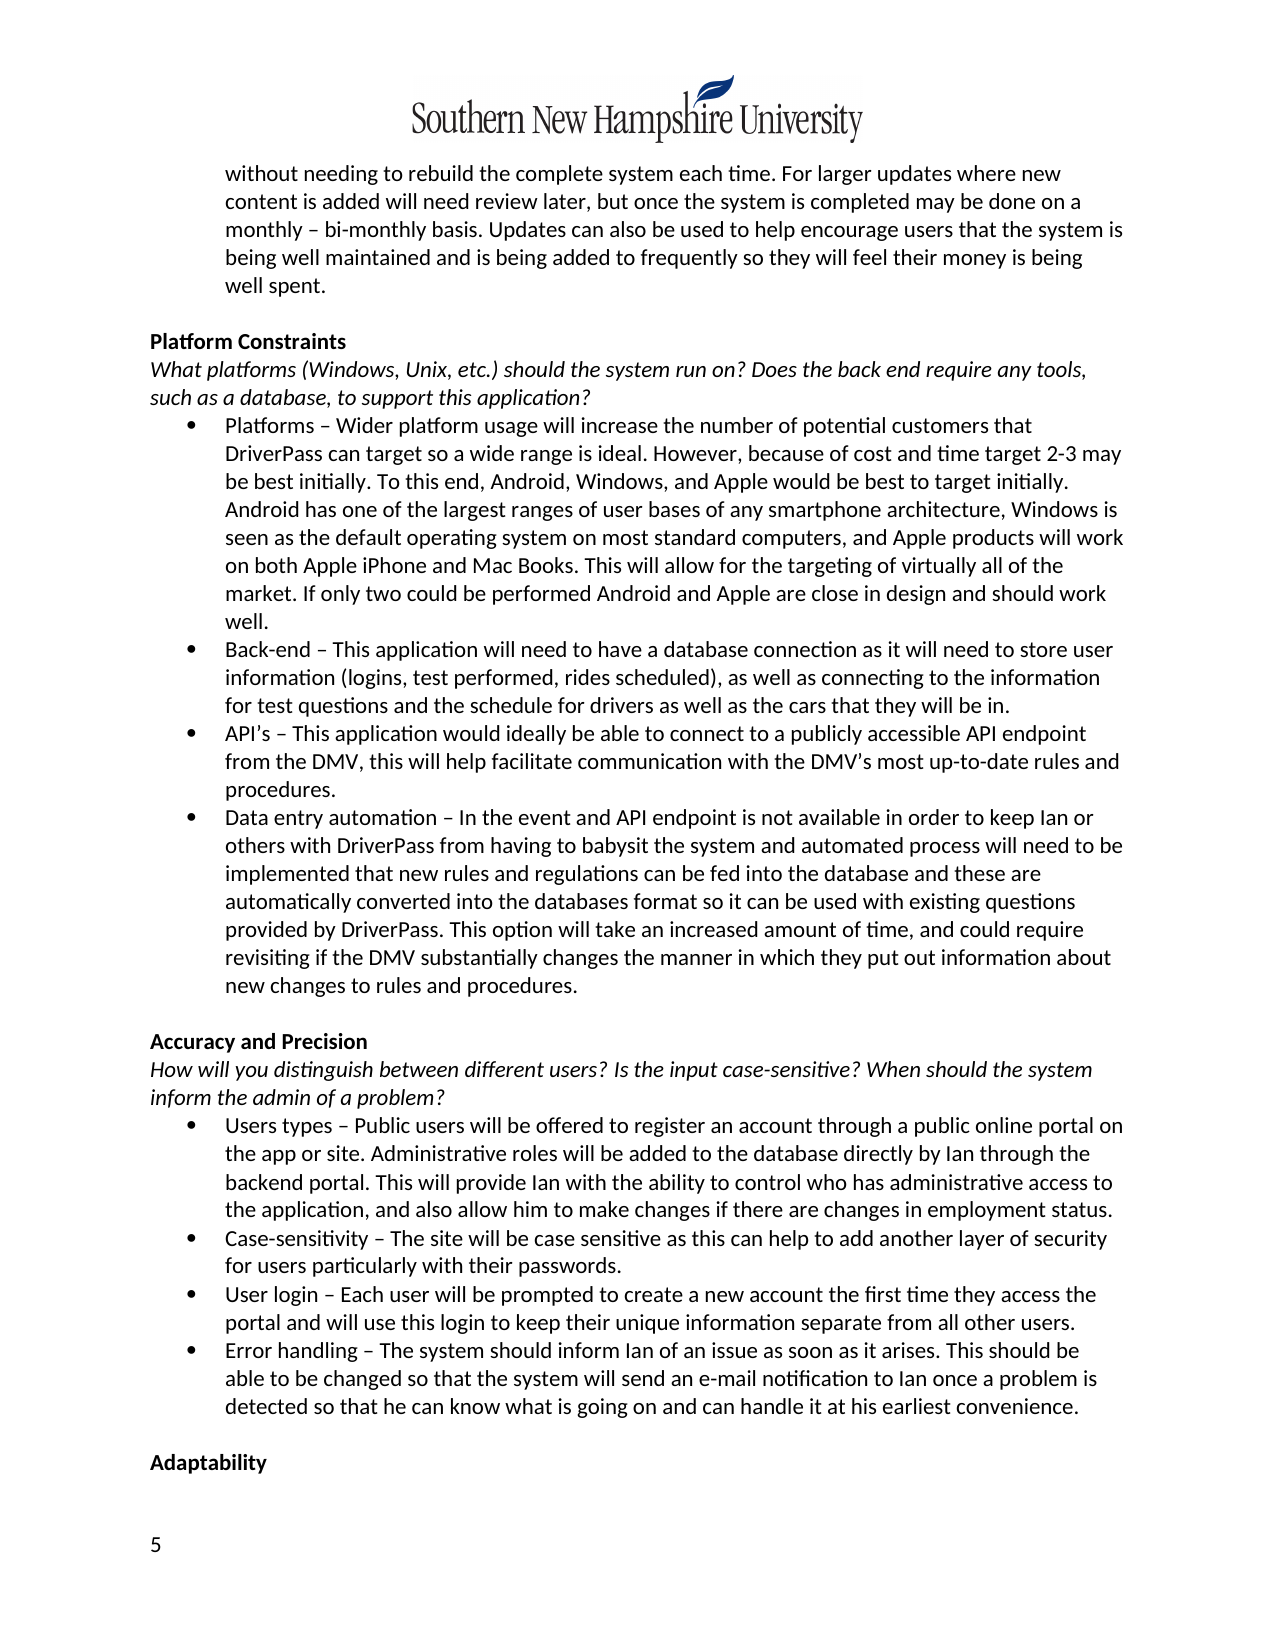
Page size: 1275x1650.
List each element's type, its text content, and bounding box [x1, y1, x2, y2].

subtitle Platform Constraints [150, 327, 1125, 355]
picture [412, 75, 863, 143]
subtitle Accuracy and Precision [150, 1027, 1125, 1056]
list Back-end – This application will need to have a database connection as it will need to store user information (logins, test performed, rides scheduled), as well as connecting to the information for test questions and the schedule for drivers as well as the cars that they will be in. [187, 635, 1125, 719]
subtitle Adaptability [150, 1448, 1125, 1476]
list Error handling – The system should inform Ian of an issue as soon as it arises. This should be able to be changed so that the system will send an e-mail notification to Ian once a problem is detected so that he can know what is going on and can handle it at his earliest convenience. [187, 1336, 1125, 1420]
text How will you distinguish between different users? Is the input case-sensitive? When should the system inform the admin of a problem? [150, 1056, 1125, 1112]
list API’s – This application would ideally be able to connect to a publicly accessible API endpoint from the DMV, this will help facilitate communication with the DMV’s most up-to-date rules and procedures. [187, 719, 1125, 803]
list Platforms – Wider platform usage will increase the number of potential customers that DriverPass can target so a wide range is ideal. However, because of cost and time target 2-3 may be best initially. To this end, Android, Windows, and Apple would be best to target initially. Android has one of the largest ranges of user bases of any smartphone architecture, Windows is seen as the default operating system on most standard computers, and Apple products will work on both Apple iPhone and Mac Books. This will allow for the targeting of virtually all of the market. If only two could be performed Android and Apple are close in design and should work well. [187, 411, 1125, 635]
list Users types – Public users will be offered to register an account through a public online portal on the app or site. Administrative roles will be added to the database directly by Ian through the backend portal. This will provide Ian with the ability to control who has administrative access to the application, and also allow him to make changes if there are changes in employment status. [187, 1112, 1125, 1224]
text What platforms (Windows, Unix, etc.) should the system run on? Does the back end require any tools, such as a database, to support this application? [150, 355, 1125, 411]
list User login – Each user will be prompted to create a new account the first time they access the portal and will use this login to keep their unique information separate from all other users. [187, 1280, 1125, 1336]
list Case-sensitivity – The site will be case sensitive as this can help to add another layer of security for users particularly with their passwords. [187, 1224, 1125, 1280]
list Data entry automation – In the event and API endpoint is not available in order to keep Ian or others with DriverPass from having to babysit the system and automated process will need to be implemented that new rules and regulations can be fed into the database and these are automatically converted into the databases format so it can be used with existing questions provided by DriverPass. This option will take an increased amount of time, and could require revisiting if the DMV substantially changes the manner in which they put out information about new changes to rules and procedures. [187, 803, 1125, 999]
